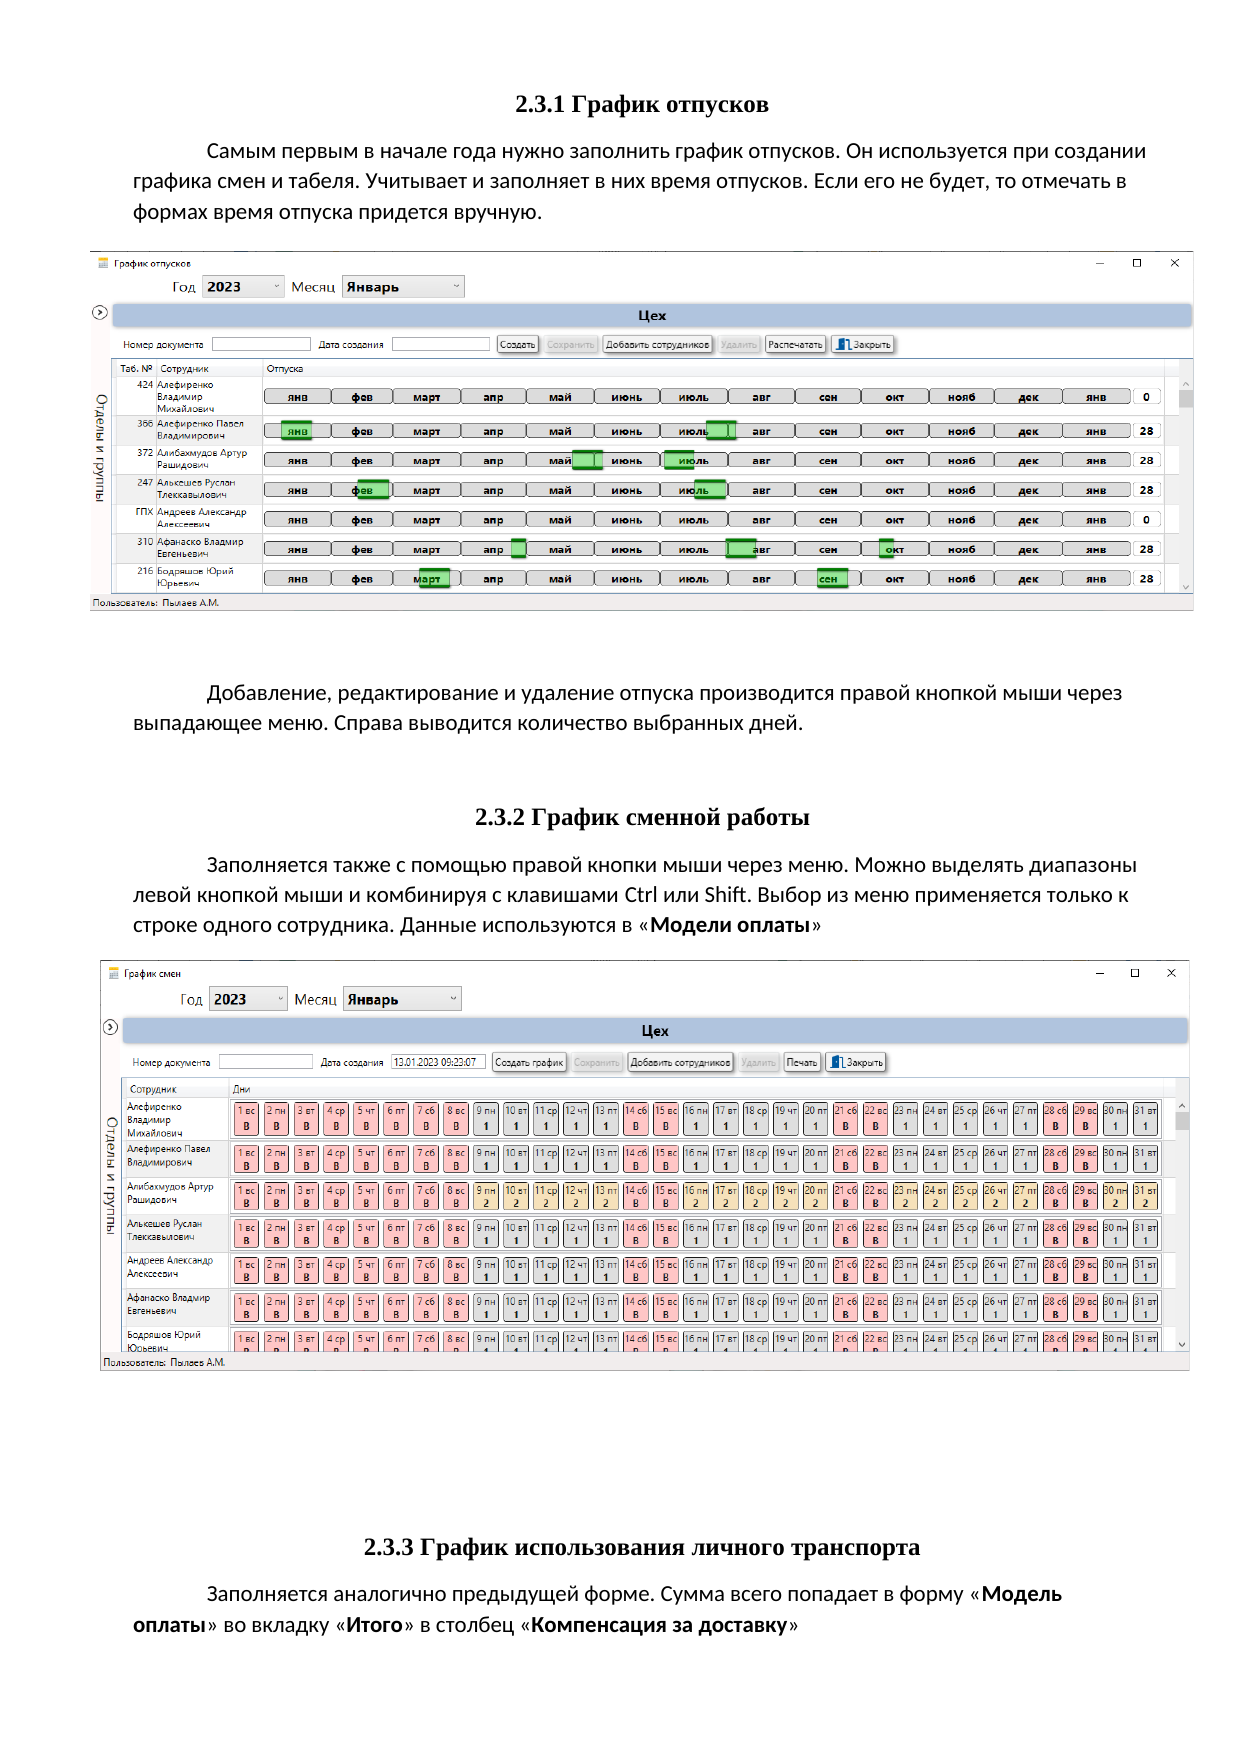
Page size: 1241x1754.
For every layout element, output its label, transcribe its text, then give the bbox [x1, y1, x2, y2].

text Заполняется также с помощью правой кнопки мыши через меню. Можно выделять диапазоны левой кнопкой мыши и комбинируя с клавишами Ctrl или Shift. Выбор из меню применяется только к строке одного сотрудника. Данные используются в «Модели оплаты» [133, 850, 1152, 938]
text 2.3.3 График использования личного транспорта [133, 1532, 1152, 1561]
picture [90, 251, 1194, 611]
text Самым первым в начале года нужно заполнить график отпусков. Он используется при создании графика смен и табеля. Учитывает и заполняет в них время отпусков. Если его не будет, то отмечать в формах время отпуска придется вручную. [133, 136, 1152, 225]
text Заполняется аналогично предыдущей форме. Сумма всего попадает в форму «Модель оплаты» во вкладку «Итого» в столбец «Компенсация за доставку» [133, 1579, 1152, 1638]
picture [100, 960, 1190, 1371]
text Добавление, редактирование и удаление отпуска производится правой кнопкой мыши через выпадающее меню. Справа выводится количество выбранных дней. [133, 678, 1152, 736]
text 2.3.1 График отпусков [133, 89, 1152, 117]
text 2.3.2 График сменной работы [133, 802, 1152, 831]
